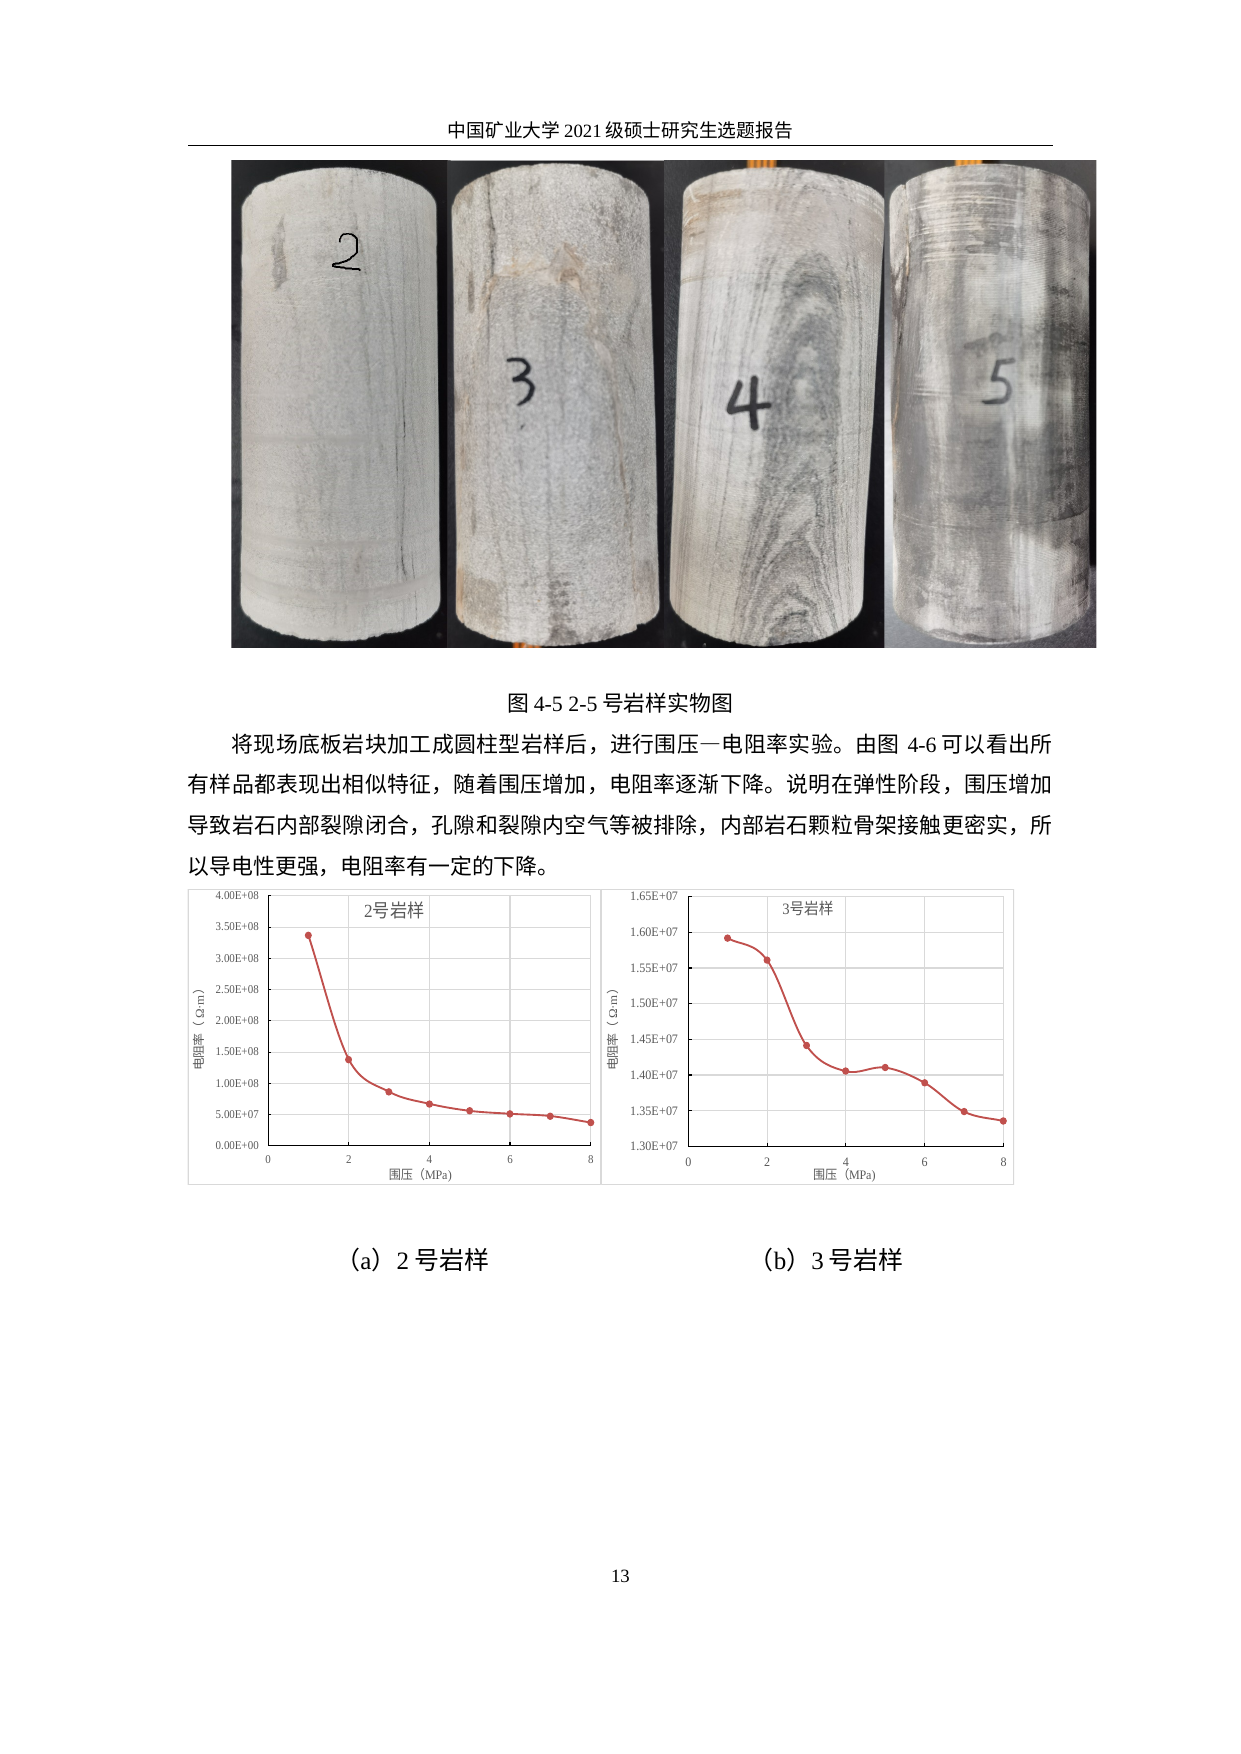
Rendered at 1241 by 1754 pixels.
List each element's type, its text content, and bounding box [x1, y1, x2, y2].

text （a）2号岩样 （b）3号岩样 [335, 1226, 1053, 1291]
text 将现场底板岩块加工成圆柱型岩样后，进行围压—电阻率实验。由图4-6可以看出所有样品都表现出相似特征，随着围压增加，电阻率逐渐下降。说明在弹性阶段，围压增加导致岩石内部裂隙闭合，孔隙和裂隙内空气等被排除，内部岩石颗粒骨架接触更密实，所以导电性更强，电阻率有一定的下降。 [187, 726, 1053, 881]
text 图4-5 2-5号岩样实物图 [187, 686, 1053, 718]
